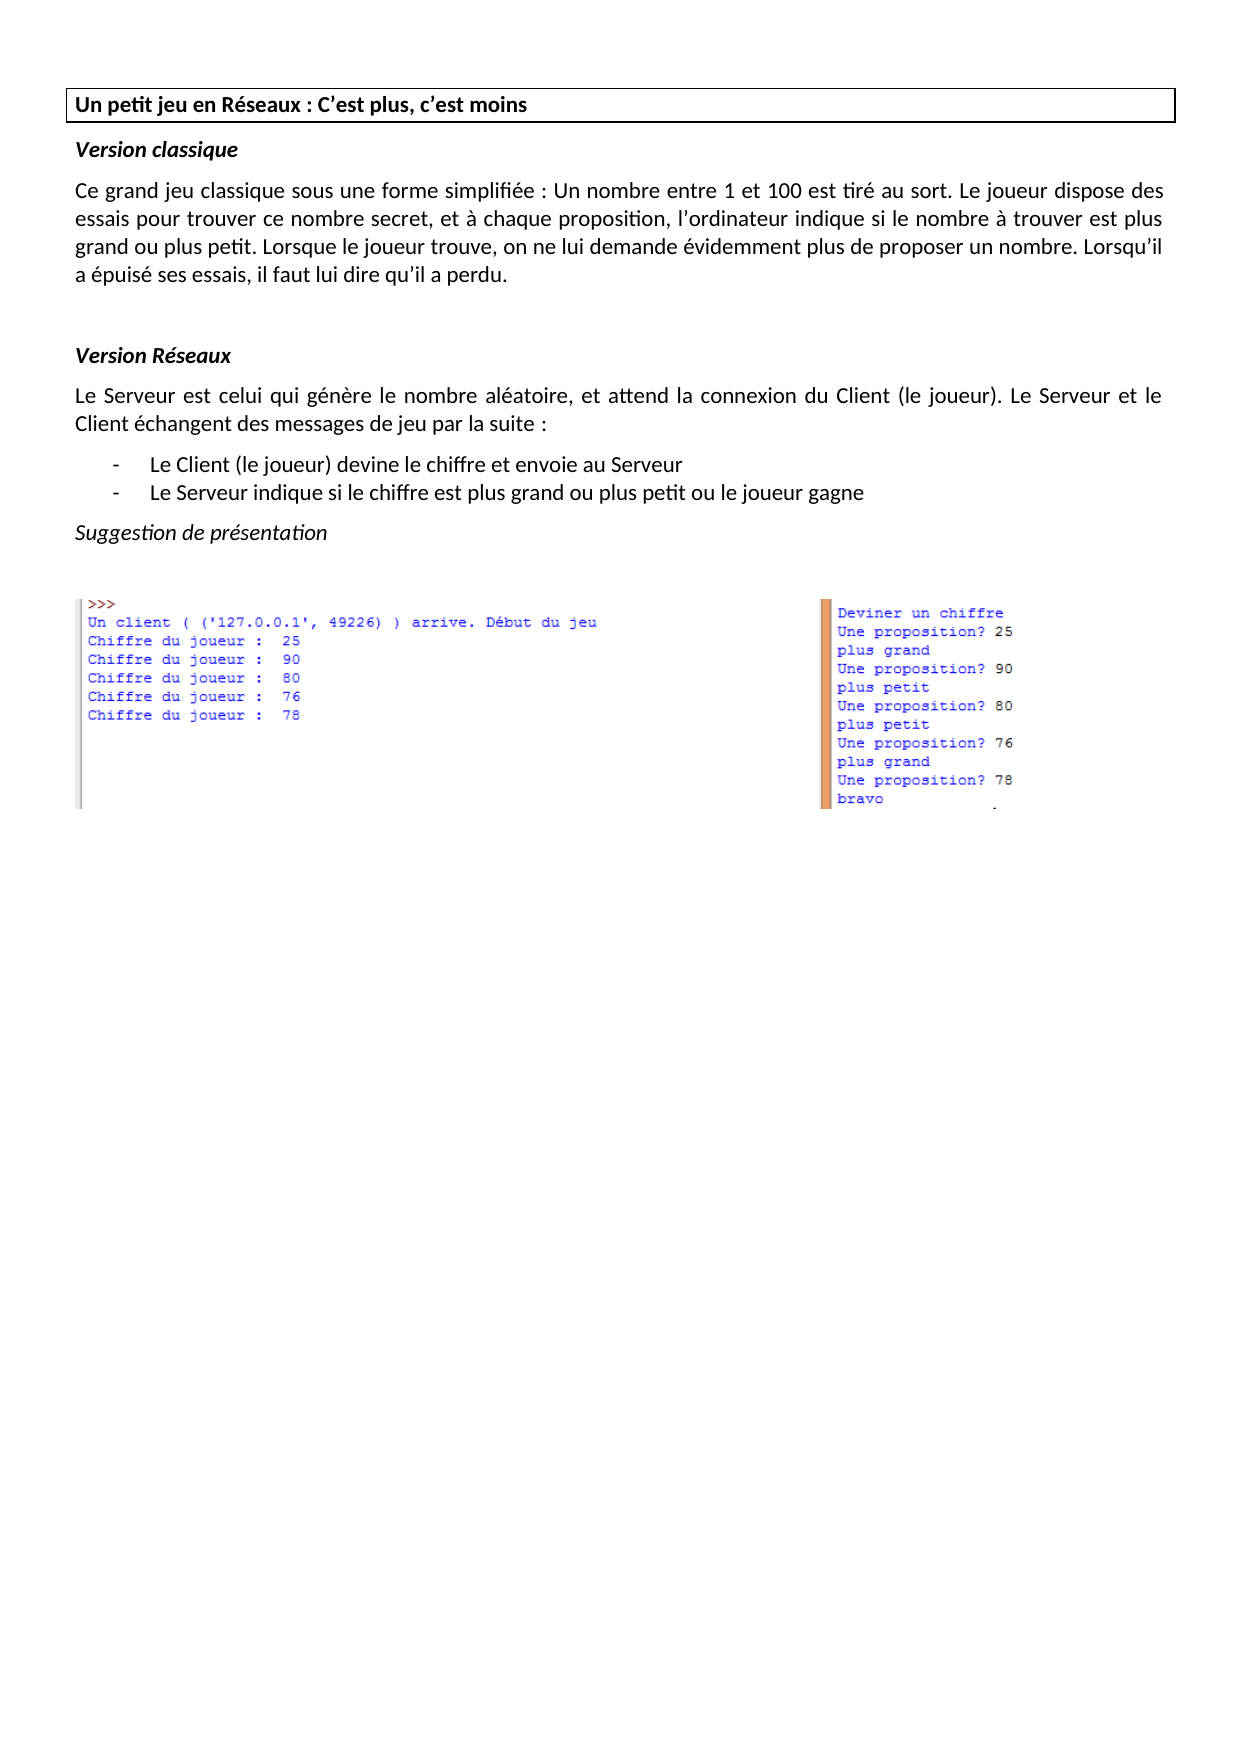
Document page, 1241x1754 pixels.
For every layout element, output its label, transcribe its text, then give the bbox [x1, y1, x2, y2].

picture [75, 599, 1166, 809]
text Un petit jeu en Réseaux : C’est plus, c’est moins [67, 89, 1174, 121]
text Version classique [75, 135, 1165, 163]
text Le Serveur est celui qui génère le nombre aléatoire, et attend la connexion du Client (le joueur). Le Serveur et le Client échangent des messages de jeu par la suite : [75, 381, 1165, 437]
text Ce grand jeu classique sous une forme simplifiée : Un nombre entre 1 et 100 est tiré au sort. Le joueur dispose des essais pour trouver ce nombre secret, et à chaque proposition, l’ordinateur indique si le nombre à trouver est plus grand ou plus petit. Lorsque le joueur trouve, on ne lui demande évidemment plus de proposer un nombre. Lorsqu’il a épuisé ses essais, il faut lui dire qu’il a perdu. [75, 176, 1165, 288]
list Le Client (le joueur) devine le chiffre et envoie au Serveur [112, 450, 1165, 478]
text Version Réseaux [75, 341, 1165, 369]
list Le Serveur indique si le chiffre est plus grand ou plus petit ou le joueur gagne [112, 478, 1165, 506]
text Suggestion de présentation [75, 518, 1165, 547]
